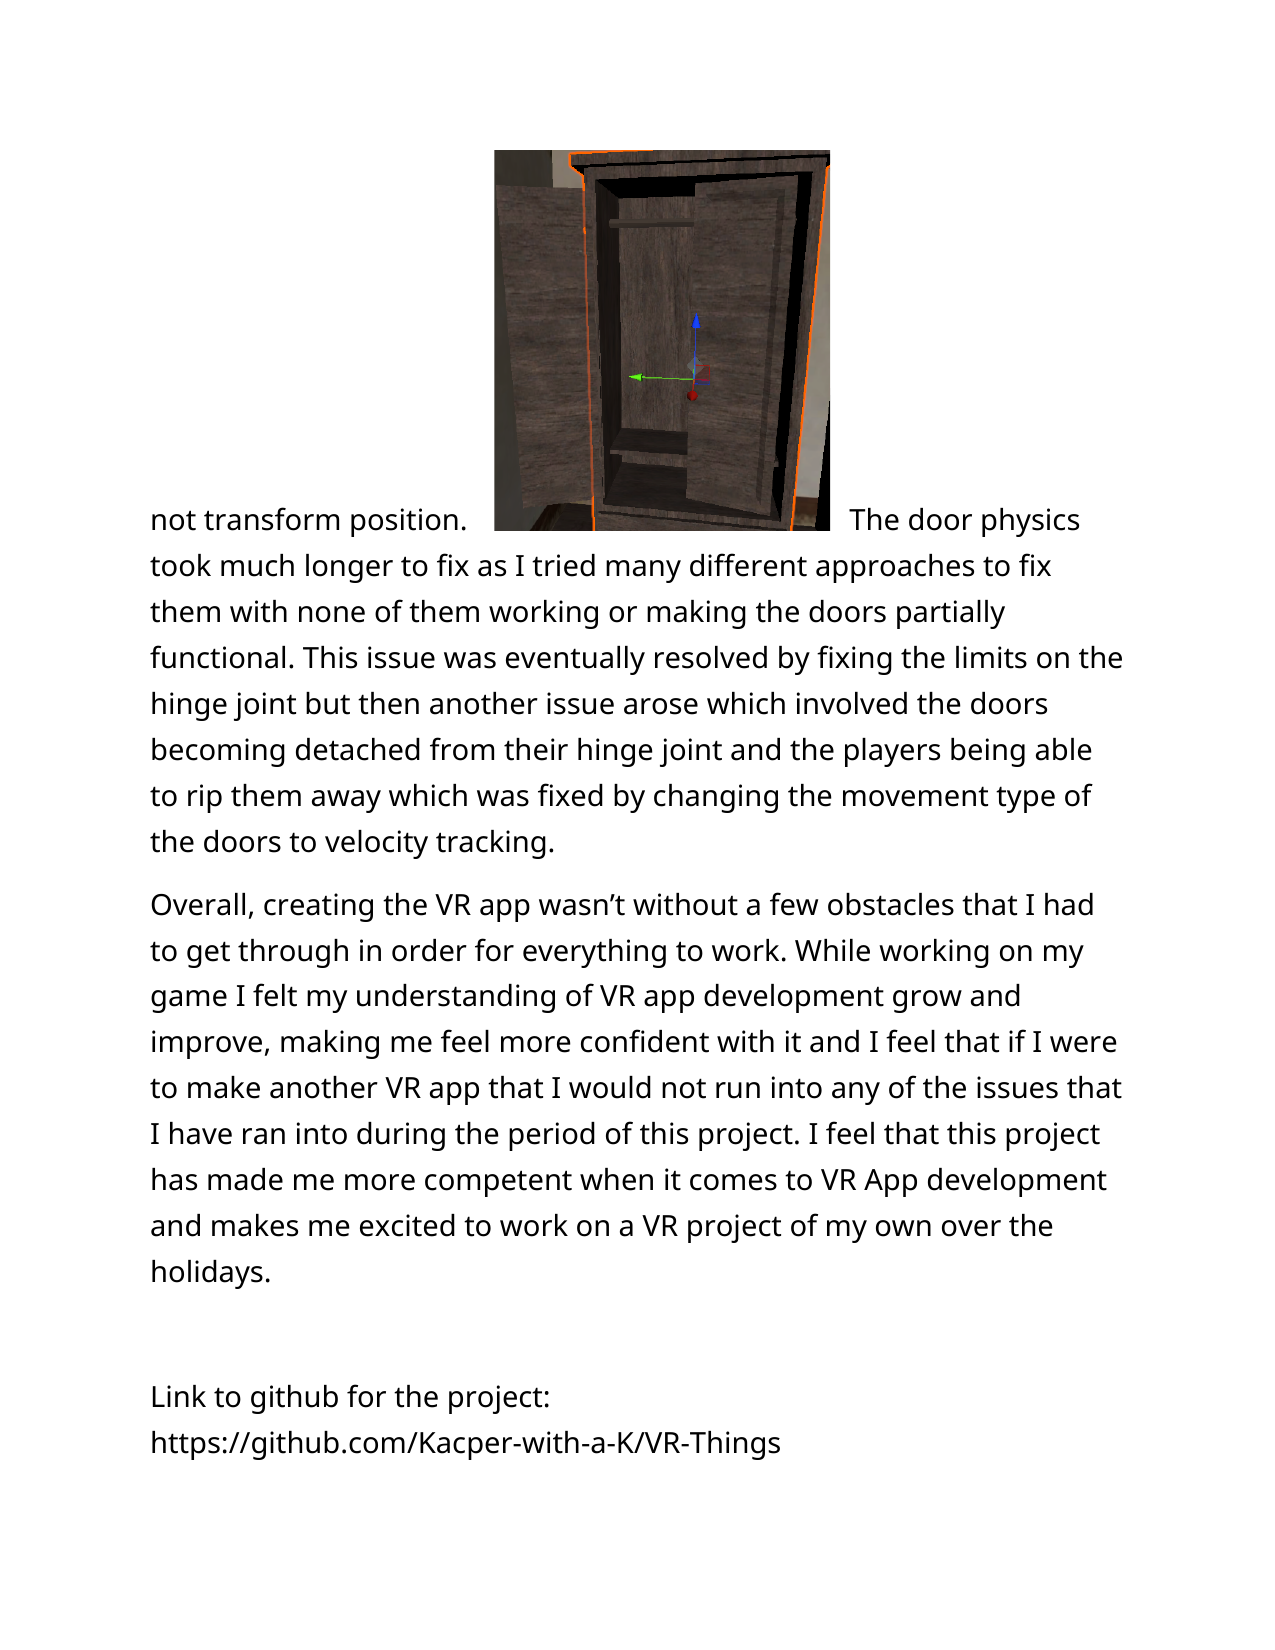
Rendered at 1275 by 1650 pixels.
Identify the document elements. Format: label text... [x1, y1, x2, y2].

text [150, 150, 1125, 861]
text Overall, creating the VR app wasn’t without a few obstacles that I had to get through in order for everything to work. While working on my game I felt my understanding of VR app development grow and improve, making me feel more confident with it and I feel that if I were to make another VR app that I would not run into any of the issues that I have ran into during the period of this project. I feel that this project has made me more competent when it comes to VR App development and makes me excited to work on a VR project of my own over the holidays. [150, 884, 1125, 1291]
text Link to github for the project: https://github.com/Kacper-with-a-K/VR-Things [150, 1377, 1125, 1462]
